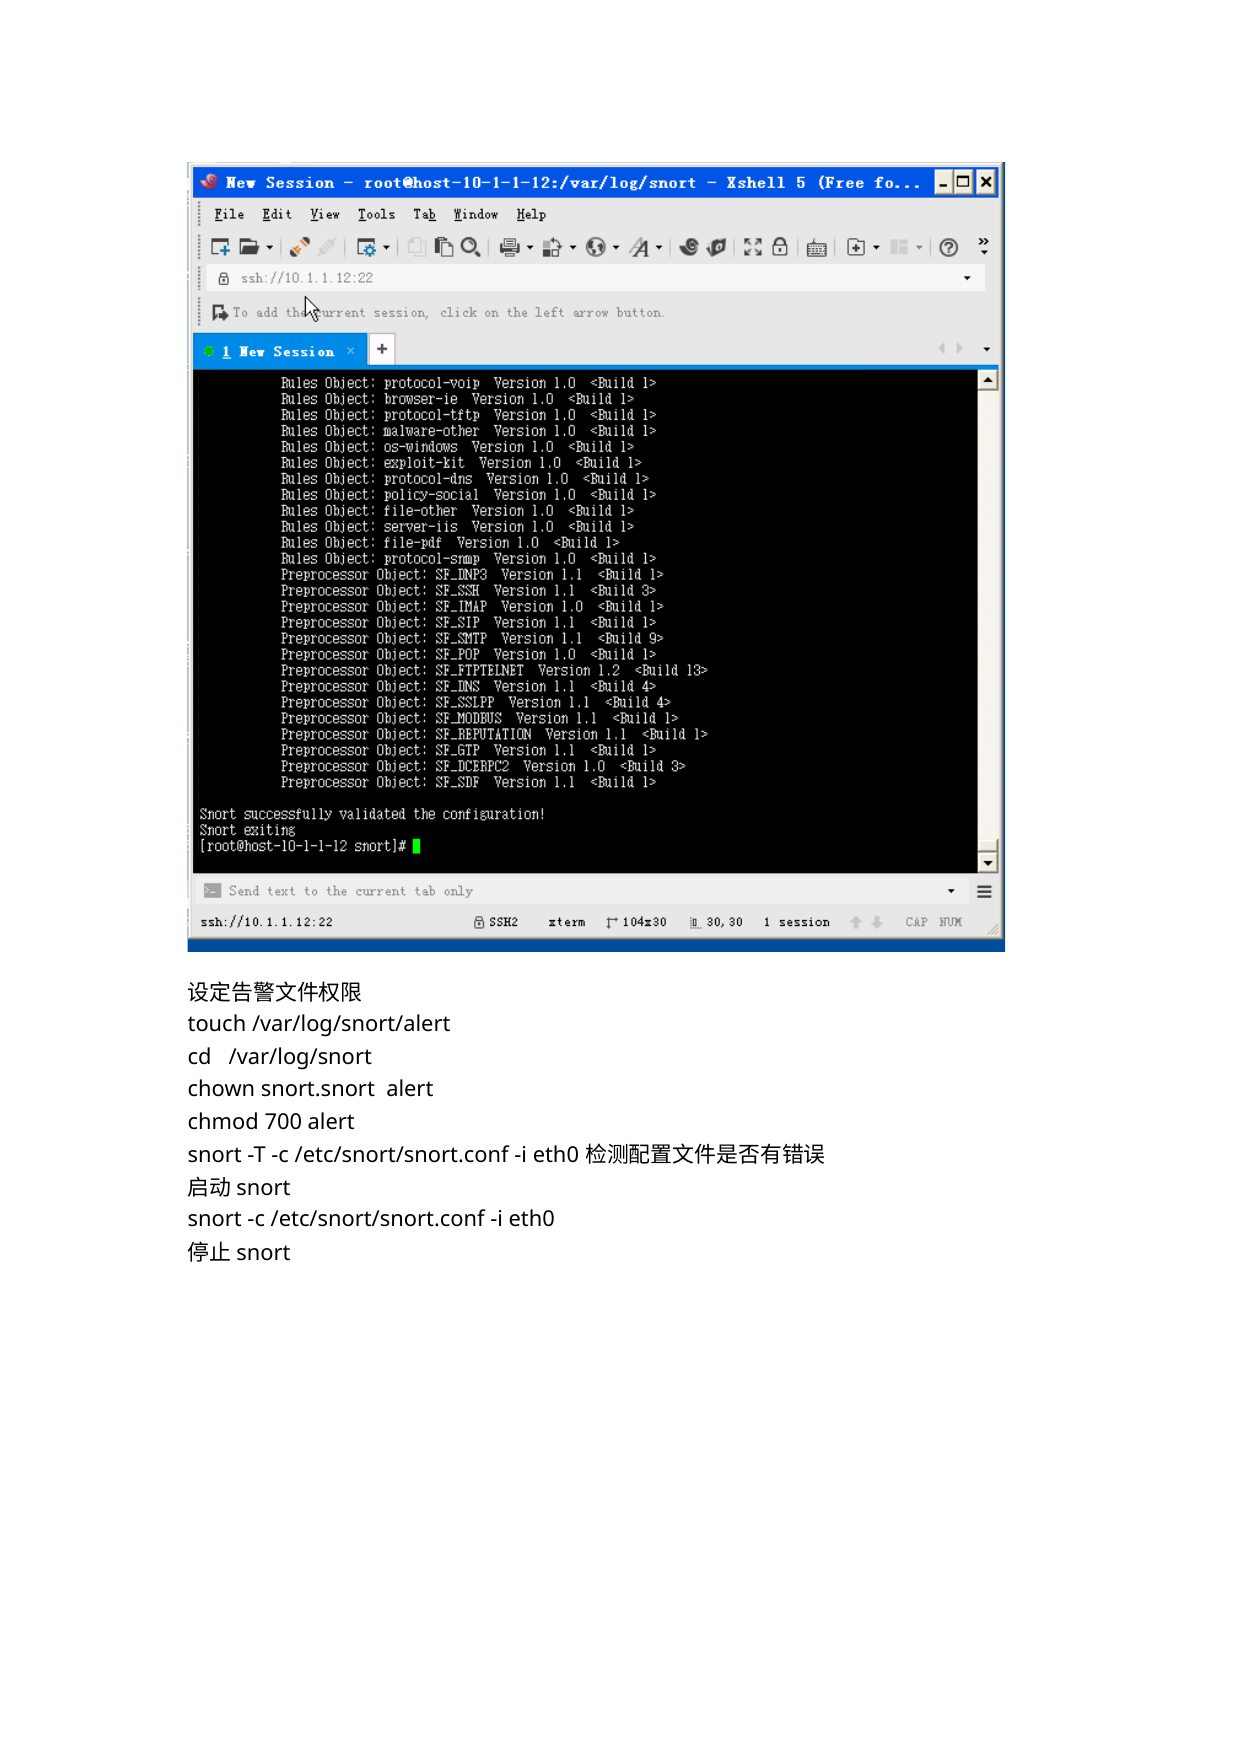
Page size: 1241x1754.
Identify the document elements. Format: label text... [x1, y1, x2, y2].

text snort -c /etc/snort/snort.conf -i eth0 [187, 1202, 1053, 1234]
text chmod 700 alert [187, 1104, 1053, 1137]
text 启动 snort [187, 1169, 1053, 1202]
text cd /var/log/snort [187, 1039, 1053, 1072]
text touch /var/log/snort/alert [187, 1007, 1053, 1039]
text snort -T -c /etc/snort/snort.conf -i eth0 检测配置文件是否有错误 [187, 1137, 1053, 1169]
text chown snort.snort alert [187, 1072, 1053, 1104]
text 停止 snort [187, 1234, 1053, 1267]
picture [187, 162, 1006, 952]
text 设定告警文件权限 [187, 974, 1053, 1007]
